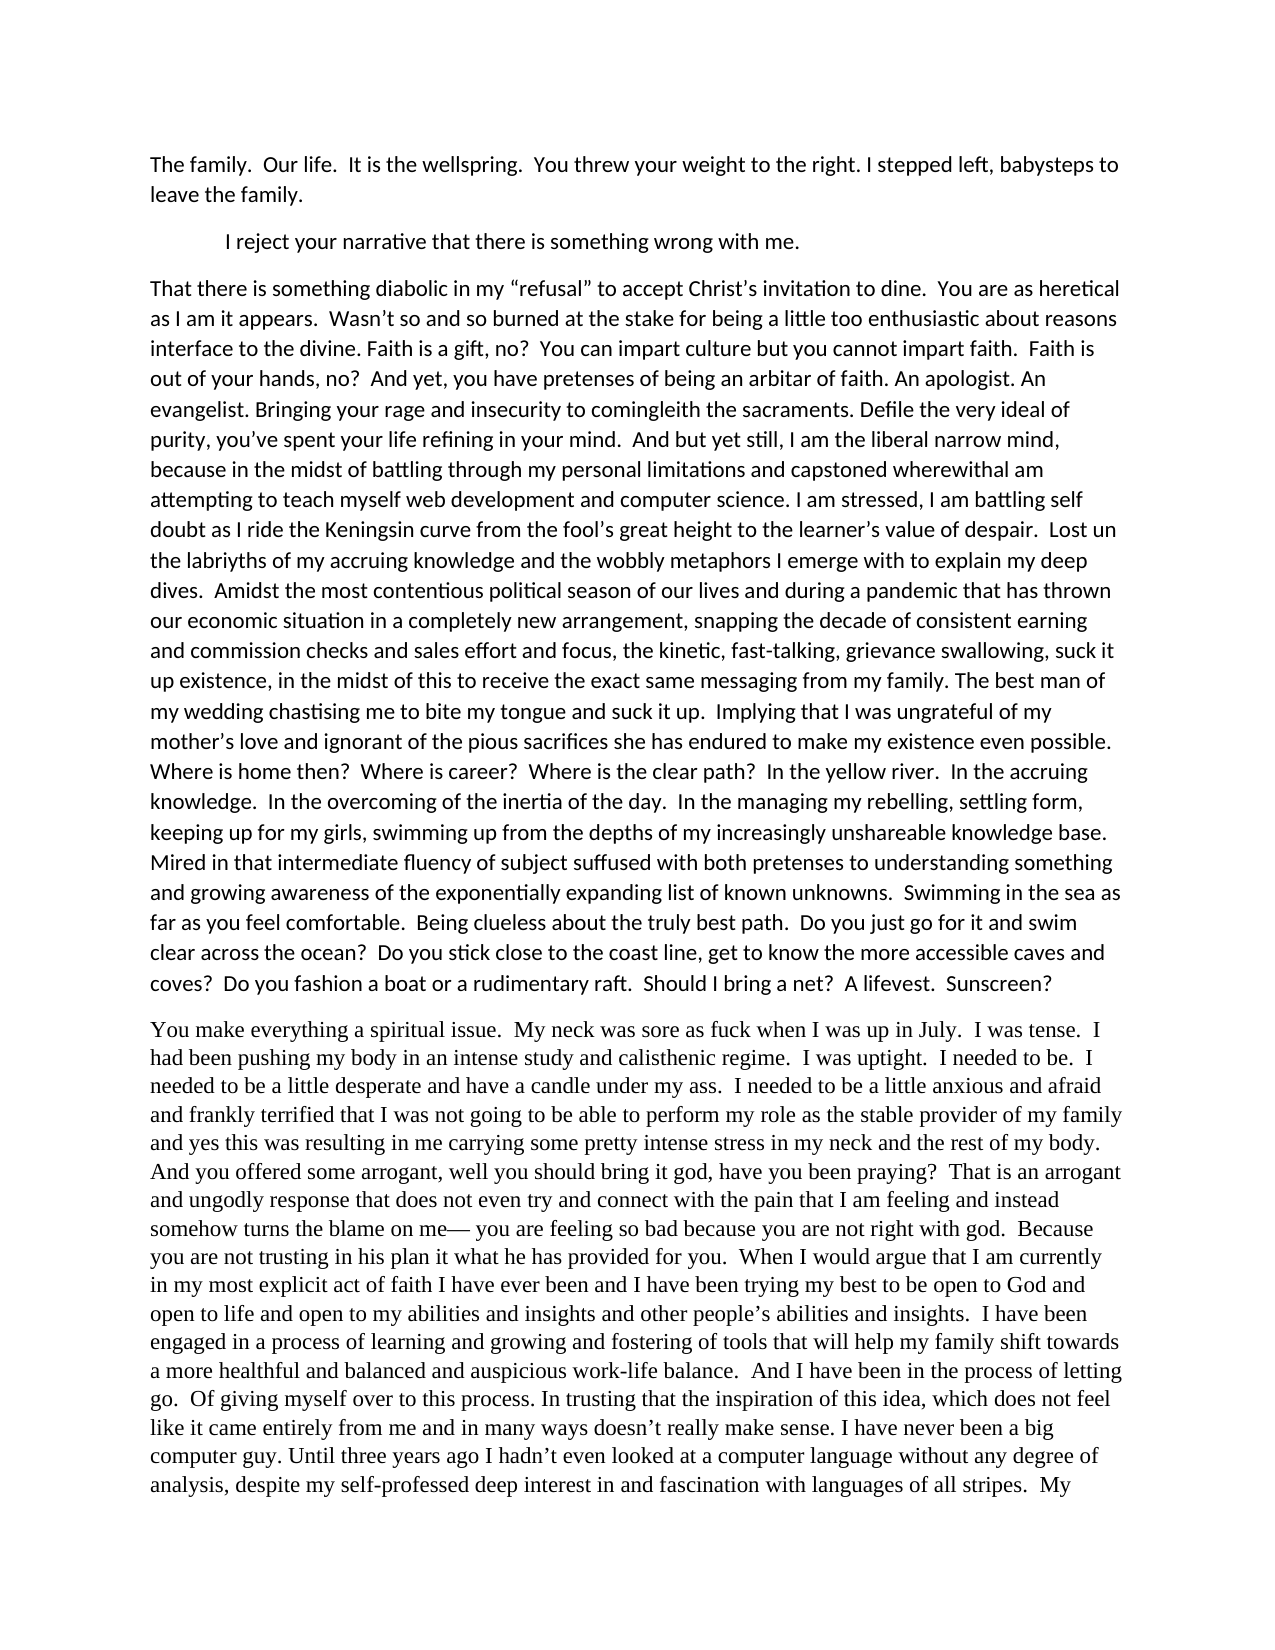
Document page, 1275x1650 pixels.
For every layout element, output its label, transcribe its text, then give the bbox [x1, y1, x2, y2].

text I reject your narrative that there is something wrong with me. [150, 227, 1125, 255]
